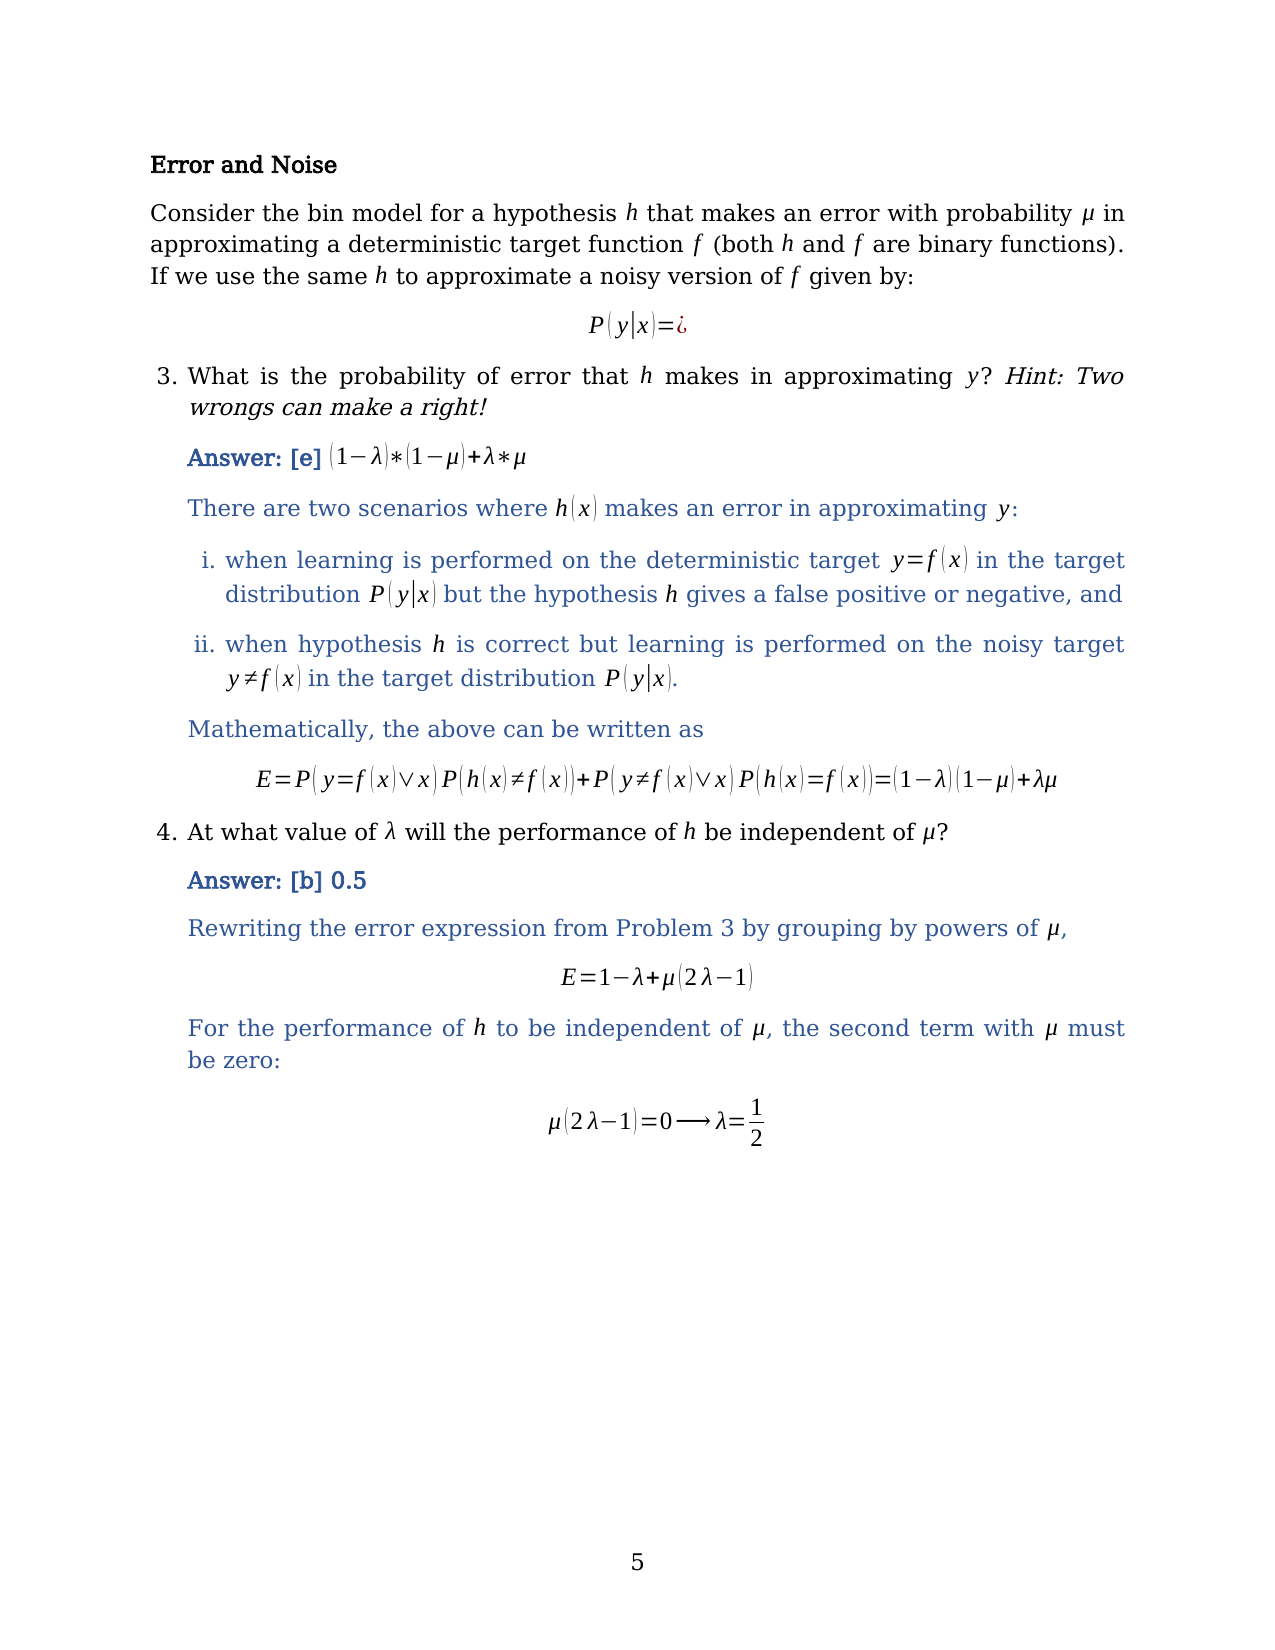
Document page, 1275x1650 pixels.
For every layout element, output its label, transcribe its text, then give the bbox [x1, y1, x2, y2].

list when hypothesis is correct but learning is performed on the noisy target in the target distribution . [216, 630, 1125, 693]
text For the performance of to be independent of , the second term with must be zero: [187, 1014, 1125, 1073]
list when learning is performed on the deterministic target in the target distribution but the hypothesis gives a false positive or negative, and [216, 544, 1125, 609]
text Error and Noise [150, 150, 1125, 177]
text Answer: [e] [187, 441, 1125, 472]
text Consider the bin model for a hypothesis that makes an error with probability in approximating a deterministic target function (both and are binary functions). If we use the same to approximate a noisy version of given by: [150, 198, 1125, 289]
text Mathematically, the above can be written as [187, 714, 1125, 742]
text Rewriting the error expression from Problem 3 by grouping by powers of , [187, 914, 1125, 941]
list What is the probability of error that makes in approximating ? Hint: Two wrongs can make a right! [178, 361, 1125, 421]
text There are two scenarios where makes an error in approximating : [187, 493, 1125, 523]
text Answer: [b] 0.5 [187, 866, 1125, 893]
list At what value of will the performance of be independent of ? [178, 817, 1125, 845]
